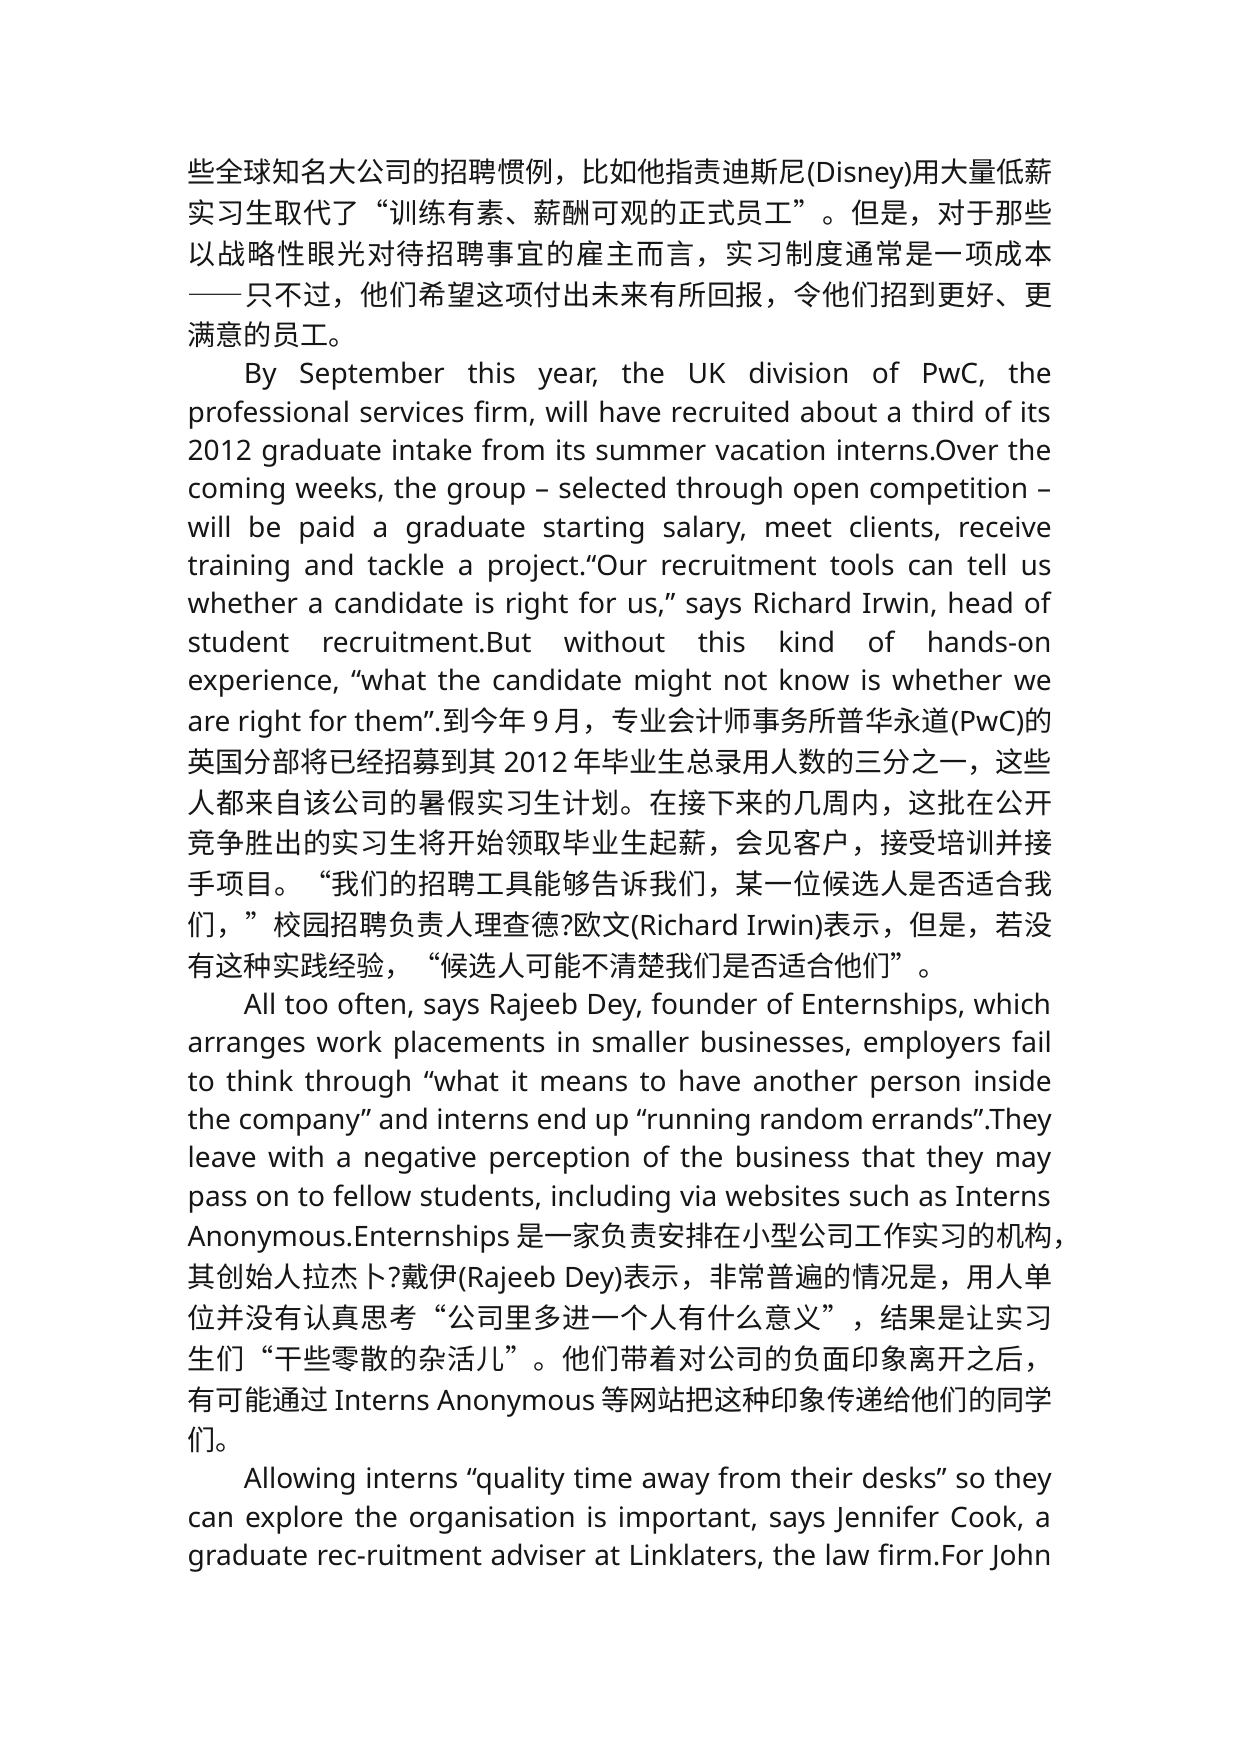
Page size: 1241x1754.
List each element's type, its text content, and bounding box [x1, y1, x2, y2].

text All too often, says Rajeeb Dey, founder of Enternships, which arranges work placements in smaller businesses, employers fail to think through “what it means to have another person inside the company” and interns end up “running random errands”.They leave with a negative perception of the business that they may pass on to fellow students, including via websites such as Interns Anonymous.Enternships是一家负责安排在小型公司工作实习的机构，其创始人拉杰卜?戴伊(Rajeeb Dey)表示，非常普遍的情况是，用人单位并没有认真思考“公司里多进一个人有什么意义”，结果是让实习生们“干些零散的杂活儿”。他们带着对公司的负面印象离开之后，有可能通过Interns Anonymous等网站把这种印象传递给他们的同学们。 [187, 984, 1053, 1459]
text By September this year, the UK division of PwC, the professional services firm, will have recruited about a third of its 2012 graduate intake from its summer vacation interns.Over the coming weeks, the group – selected through open competition – will be paid a graduate starting salary, meet clients, receive training and tackle a project.“Our recruitment tools can tell us whether a candidate is right for us,” says Richard Irwin, head of student recruitment.But without this kind of hands-on experience, “what the candidate might not know is whether we are right for them”.到今年9月，专业会计师事务所普华永道(PwC)的英国分部将已经招募到其2012年毕业生总录用人数的三分之一，这些人都来自该公司的暑假实习生计划。在接下来的几周内，这批在公开竞争胜出的实习生将开始领取毕业生起薪，会见客户，接受培训并接手项目。“我们的招聘工具能够告诉我们，某一位候选人是否适合我们，”校园招聘负责人理查德?欧文(Richard Irwin)表示，但是，若没有这种实践经验，“候选人可能不清楚我们是否适合他们”。 [187, 354, 1053, 984]
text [187, 1459, 1053, 1574]
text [187, 150, 1053, 354]
